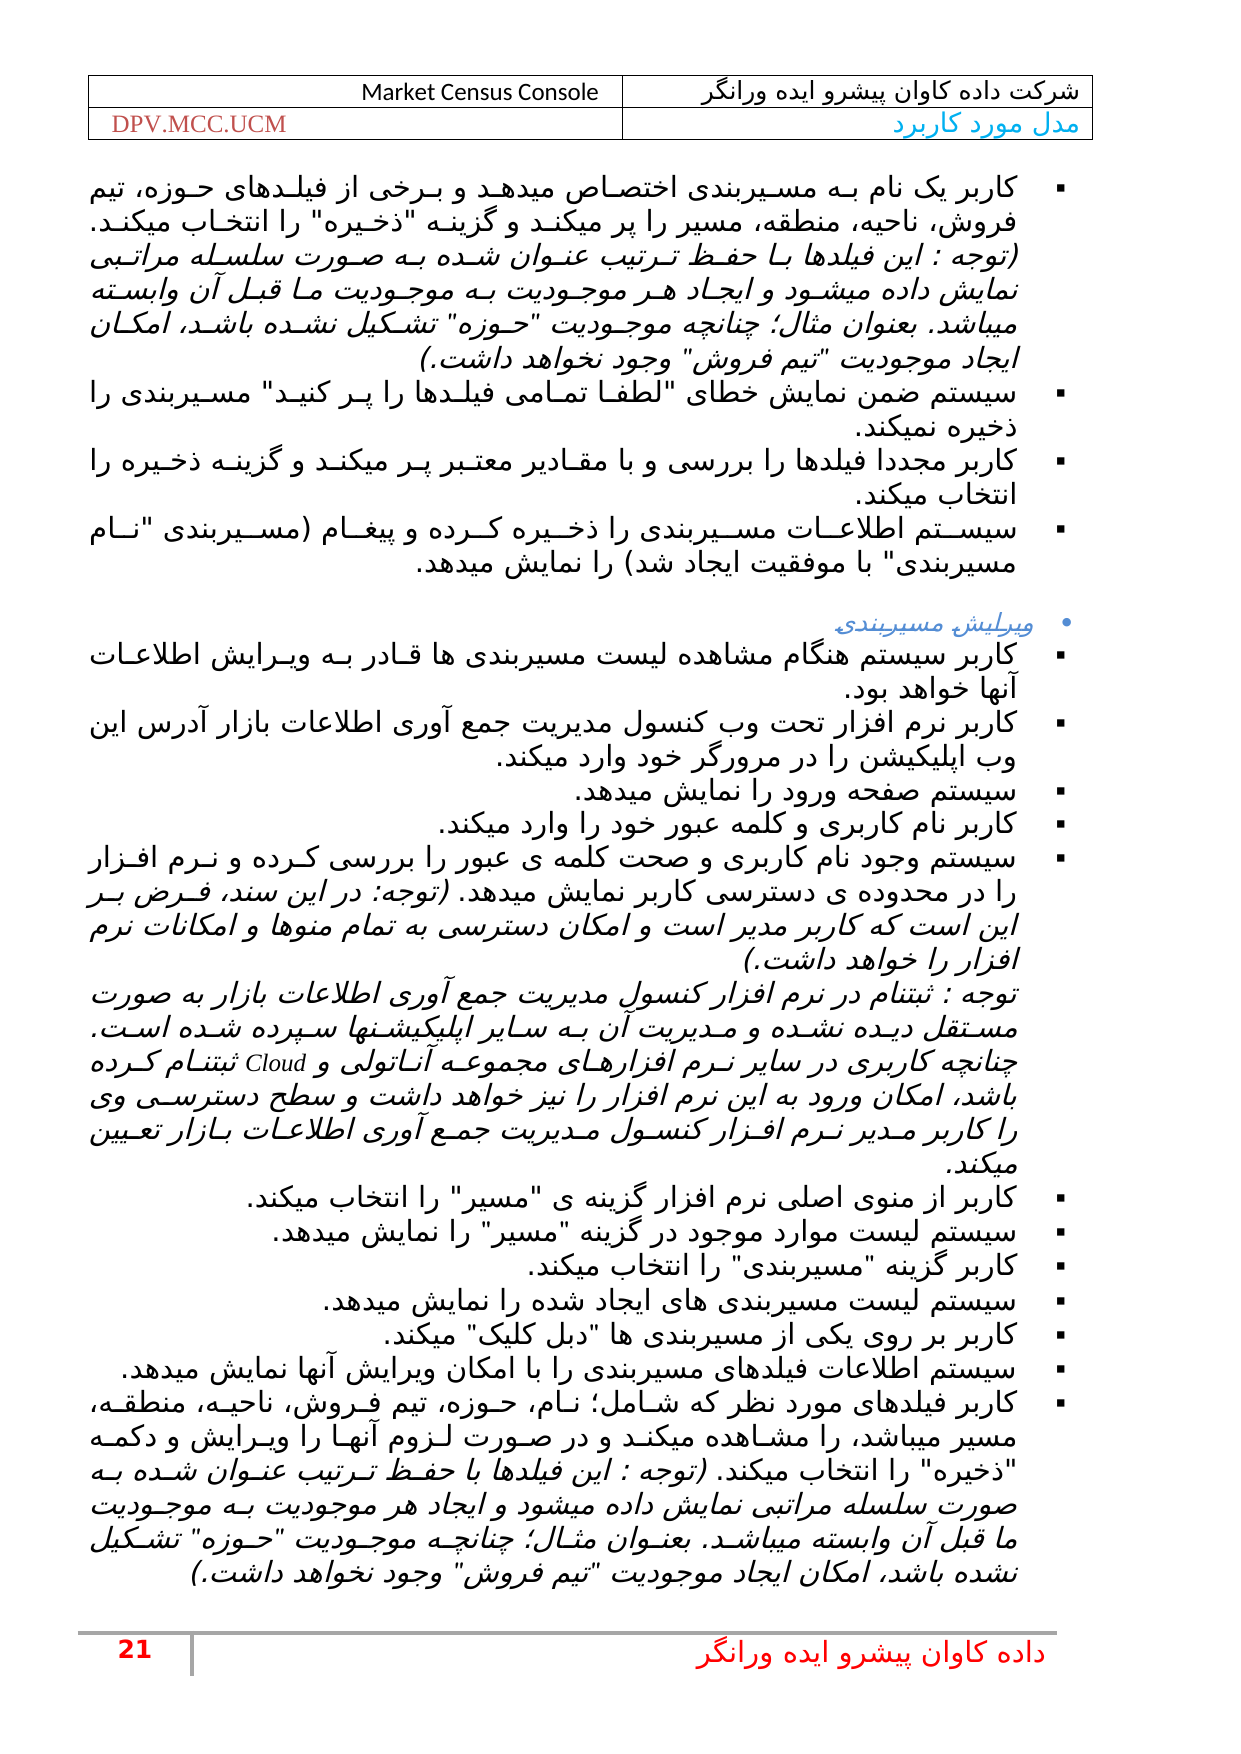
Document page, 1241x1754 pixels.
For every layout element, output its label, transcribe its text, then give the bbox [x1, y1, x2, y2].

list كاربر سیستم هنگام مشاهده لیست مسیربندی ها قادر به ویرایش اطلاعات آنها خواهد بود. [89, 637, 1055, 705]
list سیستم ضمن نمایش خطای "لطفا تمامی فیلدها را پر کنید" مسیربندی را ذخیره نمیکند. [89, 375, 1055, 443]
list سیستم لیست مسیربندی های ایجاد شده را نمایش میدهد. [89, 1283, 1055, 1317]
list کاربر فیلدهای مورد نظر که شامل؛ نام، حوزه، تیم فروش، ناحیه، منطقه، مسیر میباشد، را مشاهده میکند و در صورت لزوم آنها را ویرایش و دکمه "ذخیره" را انتخاب میکند. (توجه : این فیلدها با حفظ ترتیب عنوان شده به صورت سلسله مراتبی نمایش داده میشود و ایجاد هر موجودیت به موجودیت ما قبل آن وابسته میباشد. بعنوان مثال؛ چنانچه موجودیت "حوزه" تشکیل نشده باشد، امکان ایجاد موجودیت "تیم فروش" وجود نخواهد داشت.) [89, 1385, 1055, 1590]
list سيستم صفحه ورود را نمایش میدهد. [89, 773, 1055, 807]
list سیستم اطلاعات مسیربندی را ذخیره کرده و پیغام (مسیربندی "نام مسیربندی" با موفقیت ایجاد شد) را نمایش میدهد. [89, 511, 1055, 579]
list كاربر نام کاربری و کلمه عبور خود را وارد میکند. [89, 807, 1055, 841]
list سیستم وجود نام کاربری و صحت کلمه ی عبور را بررسی کرده و نرم افزار را در محدوده ی دسترسی کاربر نمایش میدهد. (توجه: در این سند، فرض بر این است که کاربر مدیر است و امکان دسترسی به تمام منوها و امکانات نرم افزار را خواهد داشت.) [89, 841, 1055, 977]
list سیستم اطلاعات فیلدهای مسیربندی را با امکان ویرایش آنها نمایش میدهد. [89, 1351, 1055, 1385]
list توجه : ثبتنام در نرم افزار کنسول مدیریت جمع آوری اطلاعات بازار به صورت مستقل دیده نشده و مدیریت آن به سایر اپلیکیشنها سپرده شده است. چنانچه کاربری در سایر نرم افزارهای مجموعه آناتولی و Cloud ثبتنام کرده باشد، امکان ورود به این نرم افزار را نیز خواهد داشت و سطح دسترسی وی را کاربر مدیر نرم افزار کنسول مدیریت جمع آوری اطلاعات بازار تعیین میکند. [89, 977, 1017, 1180]
list سیستم لیست موارد موجود در گزینه "مسیر" را نمایش میدهد. [89, 1214, 1055, 1249]
list کاربر مجددا فیلدها را بررسی و با مقادیر معتبر پر میکند و گزینه ذخیره را انتخاب میکند. [89, 443, 1055, 511]
list کاربر بر روی یکی از مسیربندی ها "دبل کلیک" میکند. [89, 1317, 1055, 1351]
list كاربر نرم افزار تحت وب کنسول مدیریت جمع آوری اطلاعات بازار آدرس این وب اپلیکیشن را در مرورگر خود وارد میکند. [89, 705, 1055, 773]
list کاربر یک نام به مسیربندی اختصاص میدهد و برخی از فیلدهای حوزه، تیم فروش، ناحیه، منطقه، مسیر را پر میکند و گزینه "ذخیره" را انتخاب میکند. (توجه : این فیلدها با حفظ ترتیب عنوان شده به صورت سلسله مراتبی نمایش داده میشود و ایجاد هر موجودیت به موجودیت ما قبل آن وابسته میباشد. بعنوان مثال؛ چنانچه موجودیت "حوزه" تشکیل نشده باشد، امکان ایجاد موجودیت "تیم فروش" وجود نخواهد داشت.) [89, 171, 1055, 375]
list كاربر از منوی اصلی نرم افزار گزینه ی "مسیر" را انتخاب میکند. [89, 1180, 1055, 1214]
subtitle ویرایش مسیربندی [89, 608, 1063, 637]
list کاربر گزینه "مسیربندی" را انتخاب میکند. [89, 1249, 1055, 1283]
